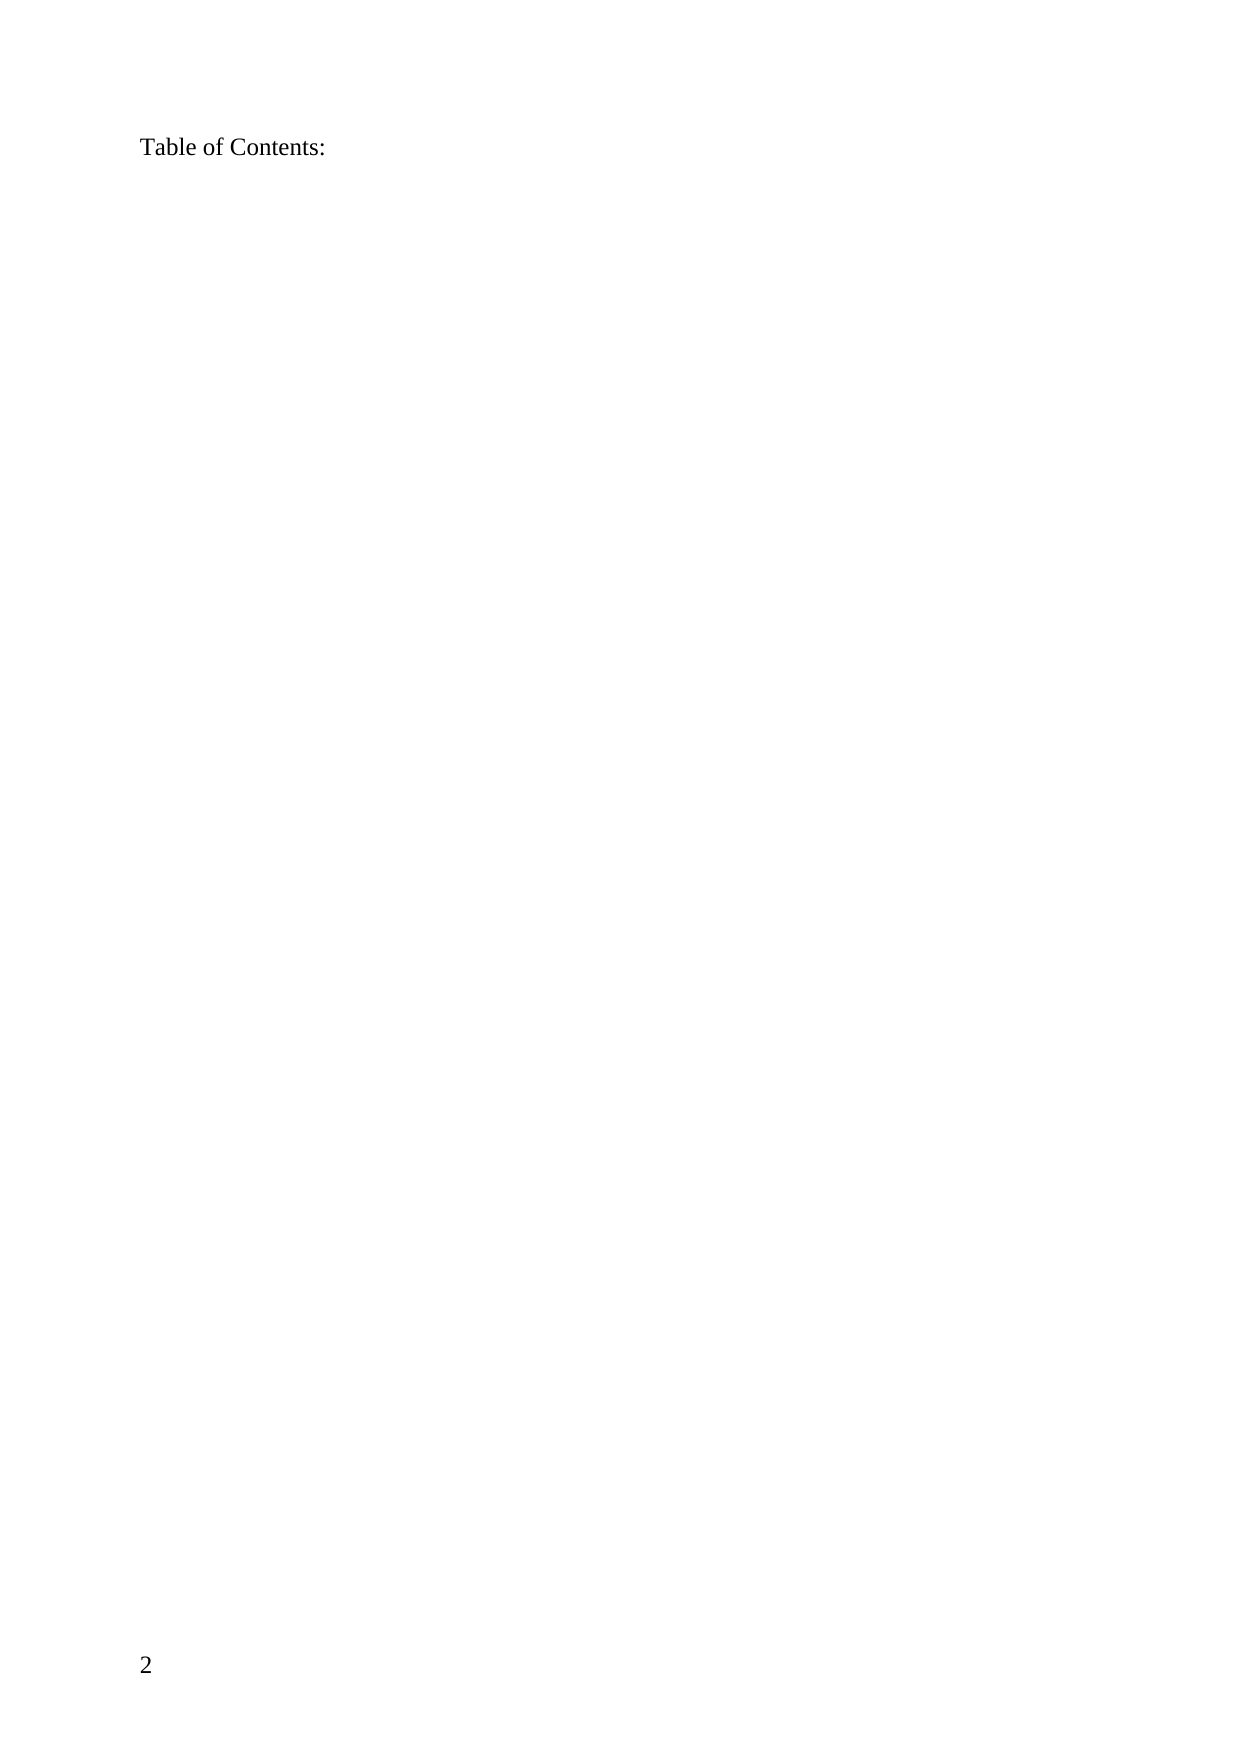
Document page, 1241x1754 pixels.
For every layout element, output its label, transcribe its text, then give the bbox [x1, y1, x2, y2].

text Table of Contents: [139, 132, 1101, 161]
